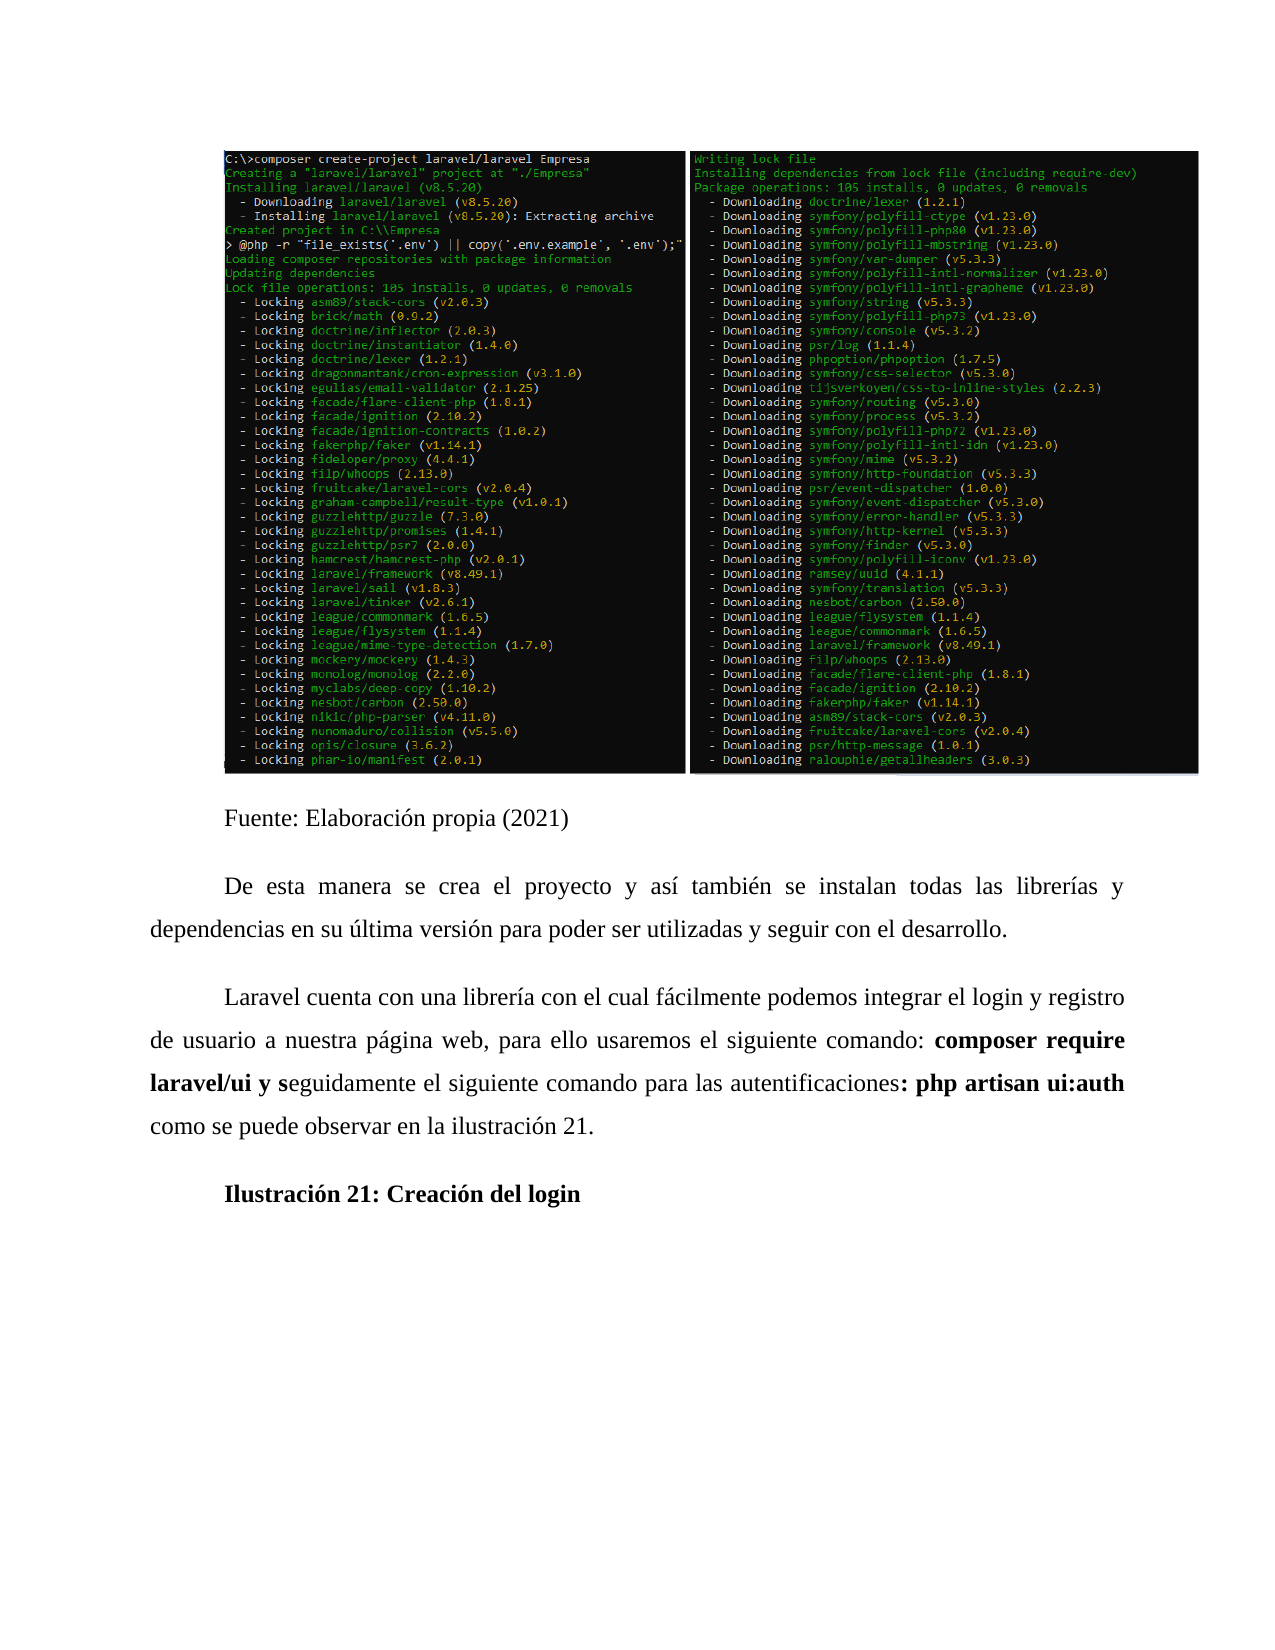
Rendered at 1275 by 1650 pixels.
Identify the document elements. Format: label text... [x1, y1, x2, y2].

text Ilustración 21: Creación del login [150, 1179, 1125, 1208]
picture [223, 150, 1199, 782]
text Fuente: Elaboración propia (2021) [150, 803, 1125, 831]
text Laravel cuenta con una librería con el cual fácilmente podemos integrar el login y registro de usuario a nuestra página web, para ello usaremos el siguiente comando: composer require laravel/ui y seguidamente el siguiente comando para las autentificaciones: php artisan ui:auth como se puede observar en la ilustración 21. [150, 982, 1125, 1140]
text De esta manera se crea el proyecto y así también se instalan todas las librerías y dependencias en su última versión para poder ser utilizadas y seguir con el desarrollo. [150, 871, 1125, 943]
